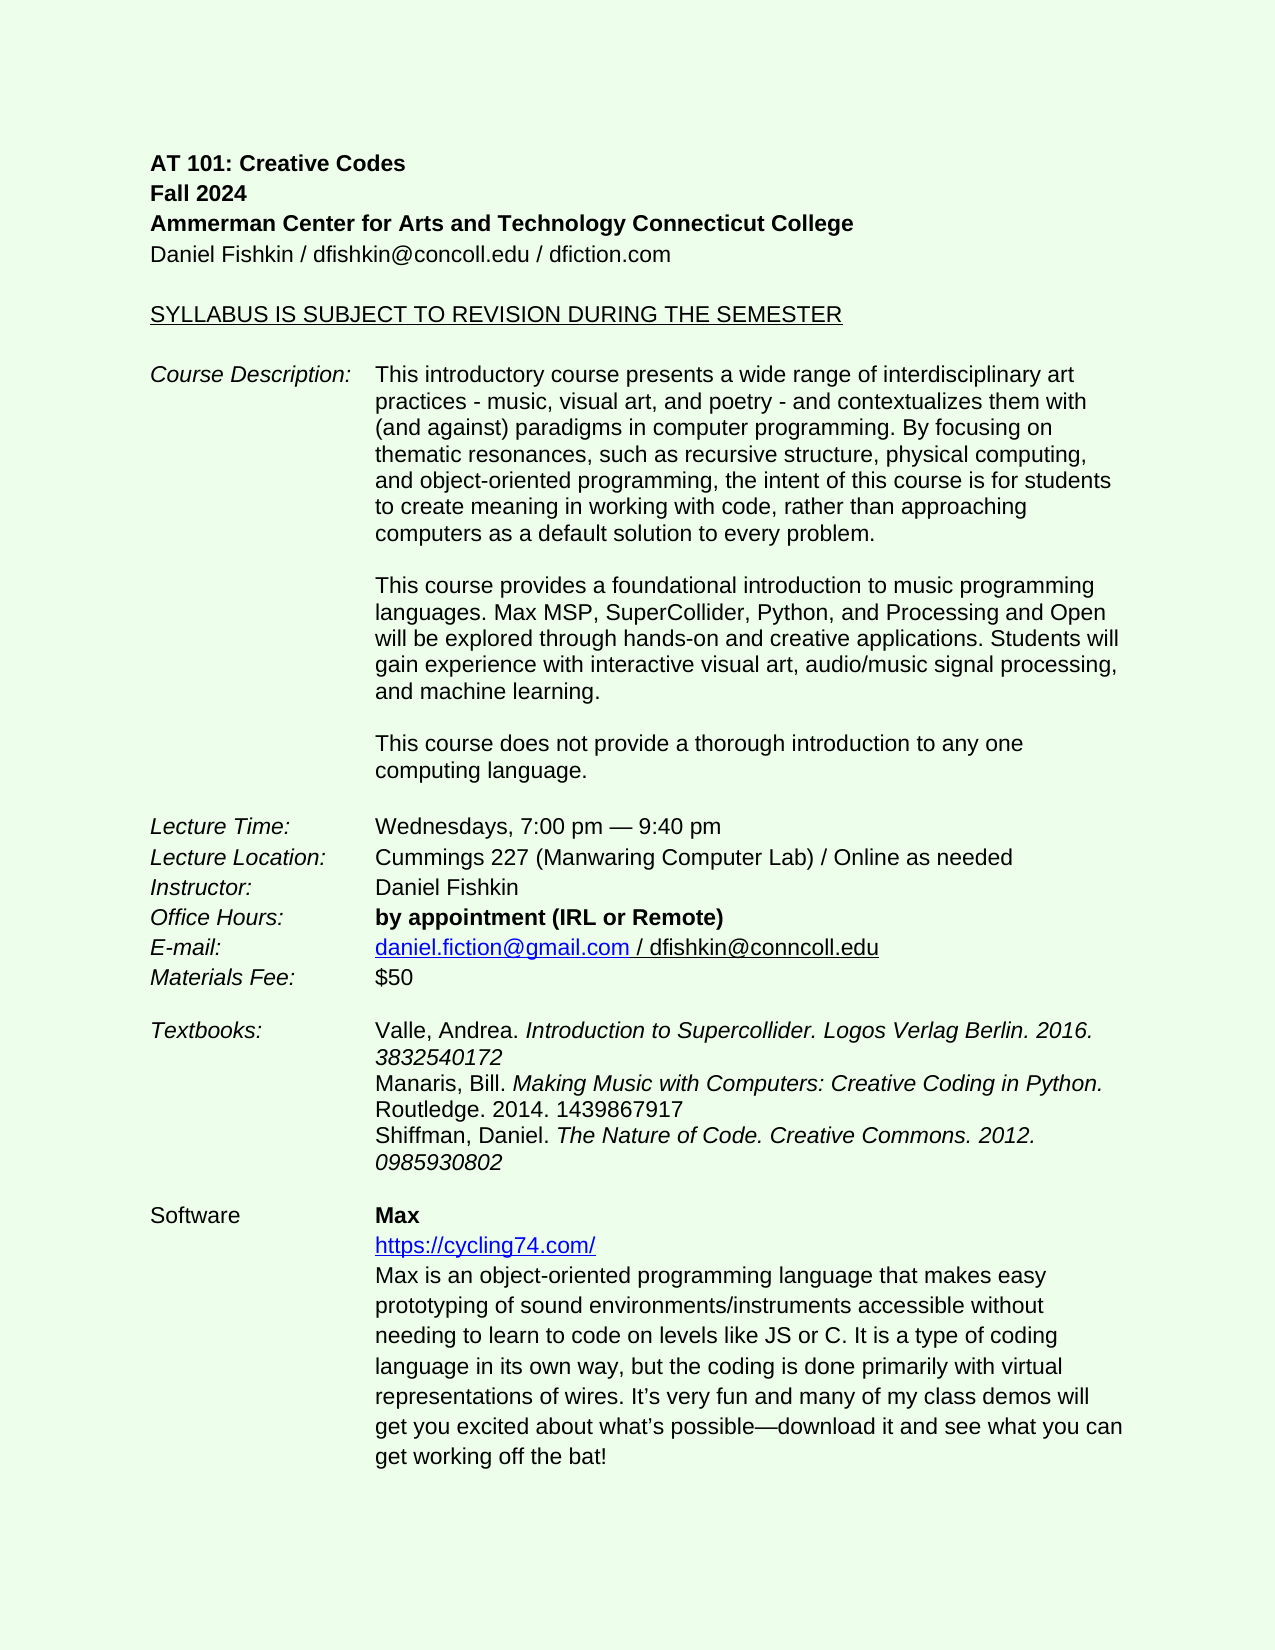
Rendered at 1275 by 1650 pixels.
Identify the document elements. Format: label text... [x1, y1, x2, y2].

text https://cycling74.com/ [300, 1232, 1125, 1258]
text Software Max [150, 1202, 1125, 1228]
text E-mail: daniel.fiction@gmail.com / dfishkin@conncoll.edu [150, 934, 1125, 961]
text Daniel Fishkin / dfishkin@concoll.edu / dfiction.com [150, 241, 1125, 267]
text Shiffman, Daniel. The Nature of Code. Creative Commons. 2012. 0985930802 [375, 1122, 1125, 1175]
text Instructor: Daniel Fishkin [150, 874, 1125, 900]
text Fall 2024 [150, 180, 1125, 207]
text Manaris, Bill. Making Music with Computers: Creative Coding in Python. Routledge. 2014. 1439867917 [375, 1070, 1125, 1122]
text Lecture Location: Cummings 227 (Manwaring Computer Lab) / Online as needed [150, 843, 1125, 870]
text Course Description: This introductory course presents a wide range of interdisciplinary art practices - music, visual art, and poetry - and contextualizes them with (and against) paradigms in computer programming. By focusing on thematic resonances, such as recursive structure, physical computing, and object-oriented programming, the intent of this course is for students to create meaning in working with code, rather than approaching computers as a default solution to every problem. [150, 361, 1125, 546]
text Lecture Time: Wednesdays, 7:00 pm — 9:40 pm [150, 813, 1125, 840]
text This course does not provide a thorough introduction to any one computing language. [375, 730, 1125, 783]
text Materials Fee: $50 [150, 964, 1125, 991]
text Ammerman Center for Arts and Technology Connecticut College [150, 210, 1125, 237]
text Office Hours: by appointment (IRL or Remote) [150, 904, 1125, 930]
text Textbooks: Valle, Andrea. Introduction to Supercollider. Logos Verlag Berlin. 2016. 3832540172 [150, 1017, 1125, 1070]
text SYLLABUS IS SUBJECT TO REVISION DURING THE SEMESTER [150, 301, 1125, 327]
text This course provides a foundational introduction to music programming languages. Max MSP, SuperCollider, Python, and Processing and Open will be explored through hands-on and creative applications. Students will gain experience with interactive visual art, audio/music signal processing, and machine learning. [375, 572, 1125, 704]
text AT 101: Creative Codes [150, 150, 1125, 176]
